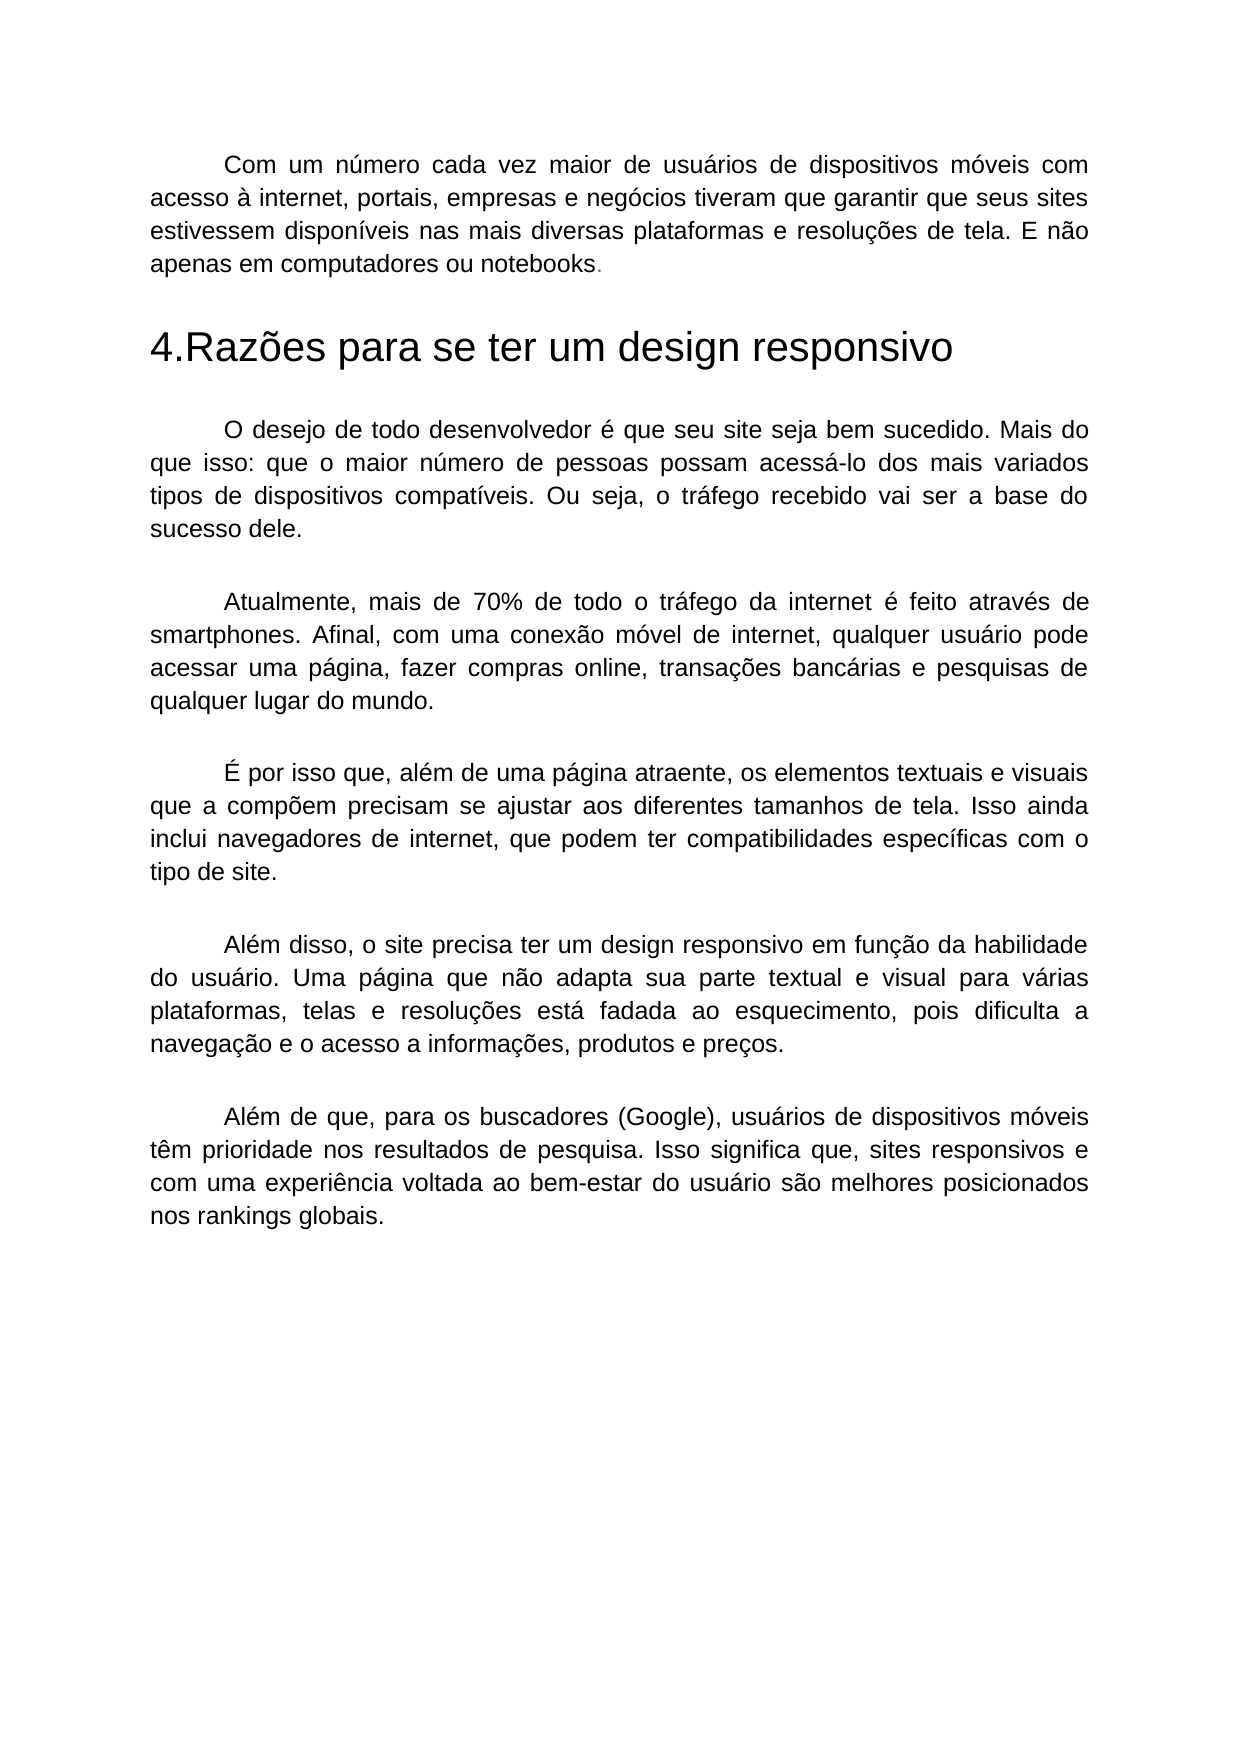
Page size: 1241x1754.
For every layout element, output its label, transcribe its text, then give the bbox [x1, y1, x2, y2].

text Além de que, para os buscadores (Google), usuários de dispositivos móveis têm prioridade nos resultados de pesquisa. Isso significa que, sites responsivos e com uma experiência voltada ao bem-estar do usuário são melhores posicionados nos rankings globais. [150, 1102, 1090, 1229]
text É por isso que, além de uma página atraente, os elementos textuais e visuais que a compõem precisam se ajustar aos diferentes tamanhos de tela. Isso ainda inclui navegadores de internet, que podem ter compatibilidades específicas com o tipo de site. [150, 758, 1090, 886]
text Com um número cada vez maior de usuários de dispositivos móveis com acesso à internet, portais, empresas e negócios tiveram que garantir que seus sites estivessem disponíveis nas mais diversas plataformas e resoluções de tela. E não apenas em computadores ou notebooks. [150, 150, 1090, 279]
text Além disso, o site precisa ter um design responsivo em função da habilidade do usuário. Uma página que não adapta sua parte textual e visual para várias plataformas, telas e resoluções está fadada ao esquecimento, pois dificulta a navegação e o acesso a informações, produtos e preços. [150, 930, 1090, 1058]
subtitle 4.Razões para se ter um design responsivo [150, 323, 1090, 371]
text Atualmente, mais de 70% de todo o tráfego da internet é feito através de smartphones. Afinal, com uma conexão móvel de internet, qualquer usuário pode acessar uma página, fazer compras online, transações bancárias e pesquisas de qualquer lugar do mundo. [150, 587, 1090, 714]
text O desejo de todo desenvolvedor é que seu site seja bem sucedido. Mais do que isso: que o maior número de pessoas possam acessá-lo dos mais variados tipos de dispositivos compatíveis. Ou seja, o tráfego recebido vai ser a base do sucesso dele. [150, 415, 1090, 543]
